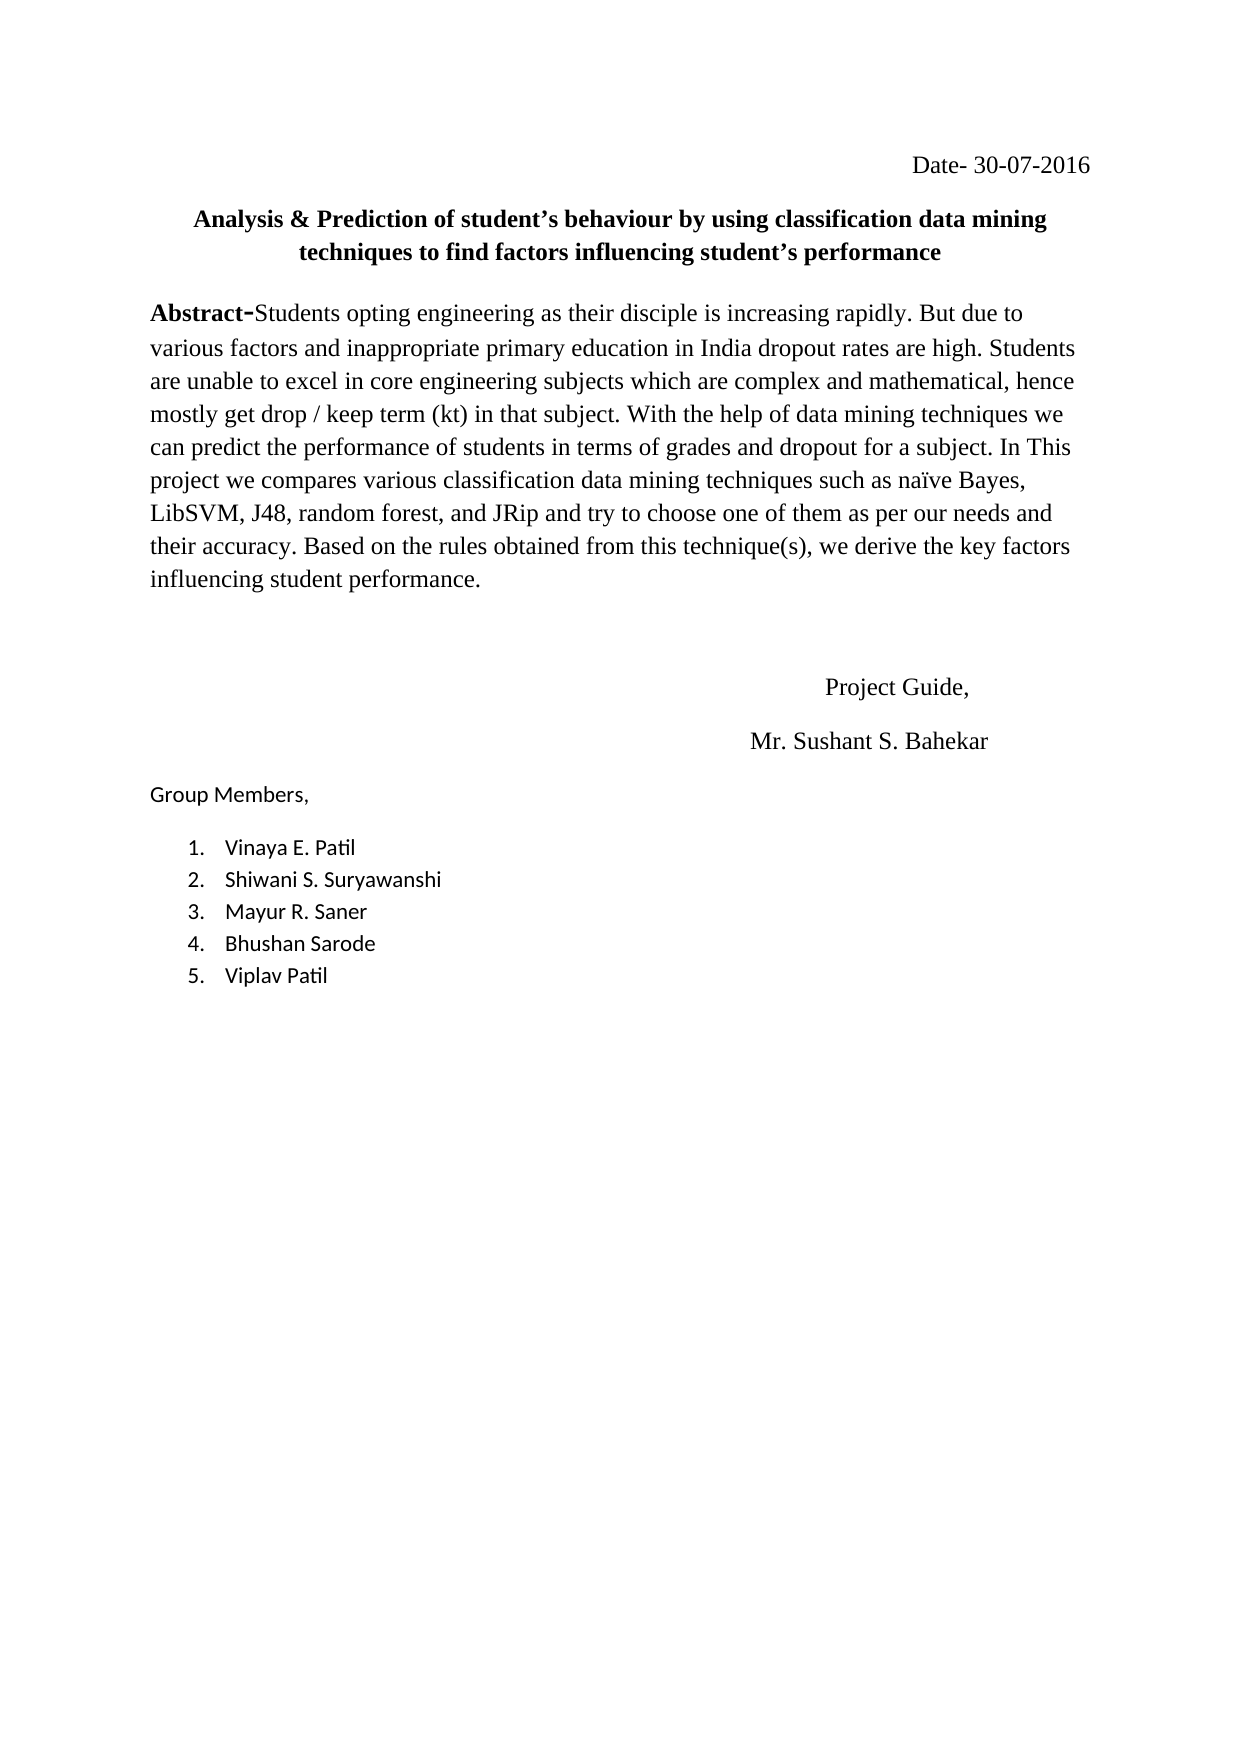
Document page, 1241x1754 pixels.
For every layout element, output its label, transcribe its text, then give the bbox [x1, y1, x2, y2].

text Analysis & Prediction of student’s behaviour by using classification data mining techniques to find factors influencing student’s performance [150, 204, 1090, 266]
text Mr. Sushant S. Bahekar [150, 726, 1090, 755]
list Viplav Patil [187, 962, 1090, 990]
text Abstract-Students opting engineering as their disciple is increasing rapidly. But due to various factors and inappropriate primary education in India dropout rates are high. Students are unable to excel in core engineering subjects which are complex and mathematical, hence mostly get drop / keep term (kt) in that subject. With the help of data mining techniques we can predict the performance of students in terms of grades and dropout for a subject. In This project we compares various classification data mining techniques such as naïve Bayes, LibSVM, J48, random forest, and JRip and try to choose one of them as per our needs and their accuracy. Based on the rules obtained from this technique(s), we derive the key factors influencing student performance. [150, 291, 1090, 593]
text Date- 30-07-2016 [150, 150, 1090, 179]
text Project Guide, [150, 672, 1090, 701]
list Bhushan Sarode [187, 929, 1090, 957]
text Group Members, [150, 780, 1090, 808]
list Shiwani S. Suryawanshi [187, 865, 1090, 893]
list Mayur R. Saner [187, 897, 1090, 925]
list Vinaya E. Patil [187, 833, 1090, 861]
